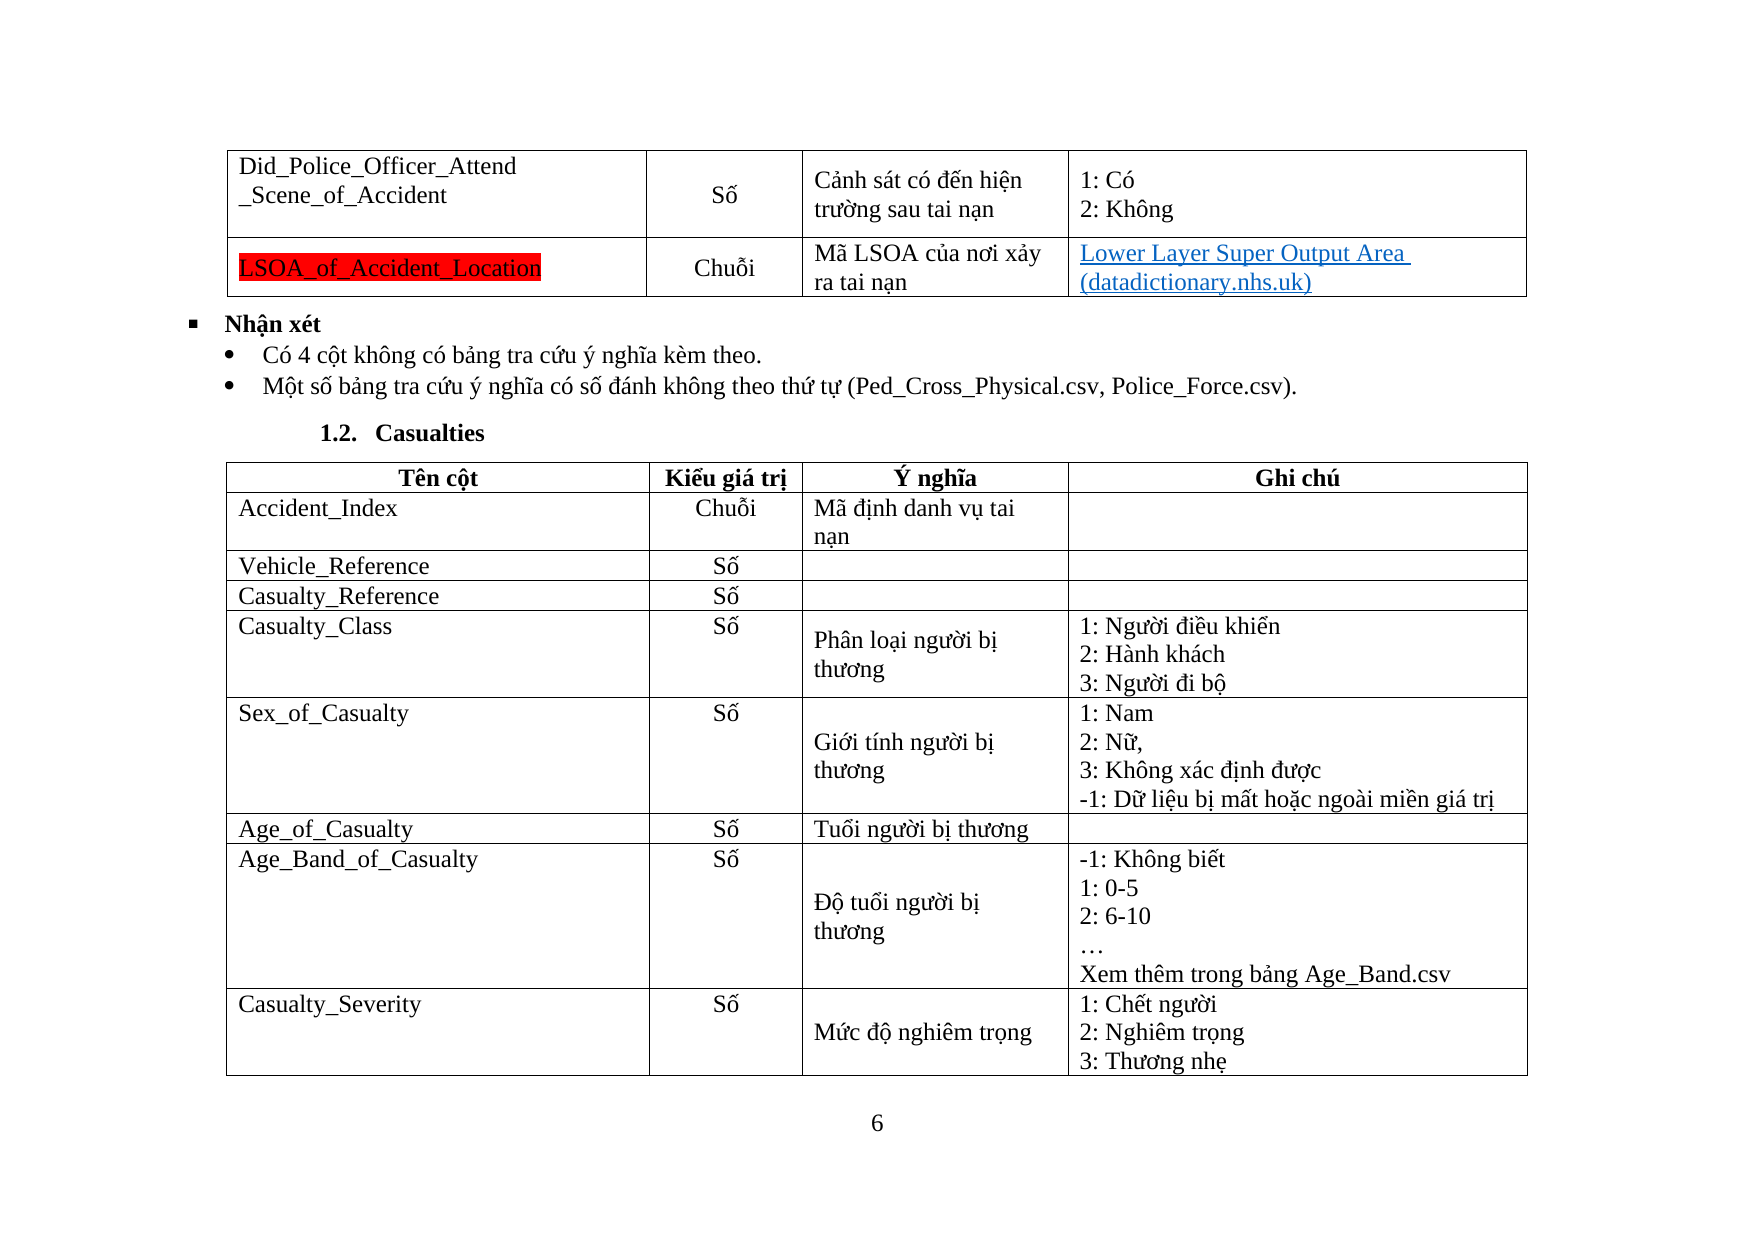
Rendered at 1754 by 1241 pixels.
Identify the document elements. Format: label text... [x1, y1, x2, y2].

table_cell 1: Chết người 2: Nghiêm trọng 3: Thương nhẹ [1069, 989, 1527, 1075]
list Nhận xét [187, 309, 1604, 338]
table_cell Mức độ nghiêm trọng [803, 989, 1068, 1075]
table_cell Accident_Index [227, 493, 649, 550]
table_cell Độ tuổi người bị thương [803, 844, 1068, 988]
table_cell Cảnh sát có đến hiện trường sau tai nạn [803, 151, 1068, 237]
table_cell Số [650, 698, 802, 813]
table_cell Did_Police_Officer_Attend _Scene_of_Accident [228, 151, 646, 237]
table_cell Lower Layer Super Output Area (datadictionary.nhs.uk) [1069, 238, 1526, 296]
table_cell Casualty_Class [227, 611, 649, 697]
table_header Tên cột [227, 463, 649, 492]
table_cell Số [650, 814, 802, 843]
table_cell Số [650, 551, 802, 580]
table_cell Sex_of_Casualty [227, 698, 649, 813]
table_cell Chuỗi [647, 238, 802, 296]
table_cell 1: Người điều khiển 2: Hành khách 3: Người đi bộ [1069, 611, 1527, 697]
table_cell Phân loại người bị thương [803, 611, 1068, 697]
table_cell Casualty_Reference [227, 581, 649, 610]
table_cell [1069, 493, 1527, 550]
table_cell Age_of_Casualty [227, 814, 649, 843]
table_cell Số [647, 151, 802, 237]
list Một số bảng tra cứu ý nghĩa có số đánh không theo thứ tự (Ped_Cross_Physical.csv, Police_Force.csv). [225, 371, 1604, 399]
table_cell Mã LSOA của nơi xảy ra tai nạn [803, 238, 1068, 296]
table_cell [1069, 551, 1527, 580]
table_header Kiểu giá trị [650, 463, 802, 492]
table_cell LSOA_of_Accident_Location [228, 238, 646, 296]
table_cell -1: Không biết 1: 0-5 2: 6-10 … Xem thêm trong bảng Age_Band.csv [1069, 844, 1527, 988]
table_header Ghi chú [1069, 463, 1527, 492]
table_header Ý nghĩa [803, 463, 1068, 492]
table_cell 1: Có 2: Không [1069, 151, 1526, 237]
table_cell Mã định danh vụ tai nạn [803, 493, 1068, 550]
table_cell Giới tính người bị thương [803, 698, 1068, 813]
table_cell Casualty_Severity [227, 989, 649, 1075]
table_cell Tuổi người bị thương [803, 814, 1068, 843]
table_cell [803, 581, 1068, 610]
table_cell Vehicle_Reference [227, 551, 649, 580]
table_cell 1: Nam 2: Nữ, 3: Không xác định được -1: Dữ liệu bị mất hoặc ngoài miền giá trị [1069, 698, 1527, 813]
table_cell Số [650, 844, 802, 988]
list Có 4 cột không có bảng tra cứu ý nghĩa kèm theo. [225, 340, 1604, 369]
table_cell [1069, 581, 1527, 610]
table_cell Số [650, 611, 802, 697]
table_cell [803, 551, 1068, 580]
table_cell Chuỗi [650, 493, 802, 550]
list Casualties [319, 418, 1604, 447]
table_cell Age_Band_of_Casualty [227, 844, 649, 988]
table_cell Số [650, 581, 802, 610]
table_cell [1069, 814, 1527, 843]
table_cell Số [650, 989, 802, 1075]
